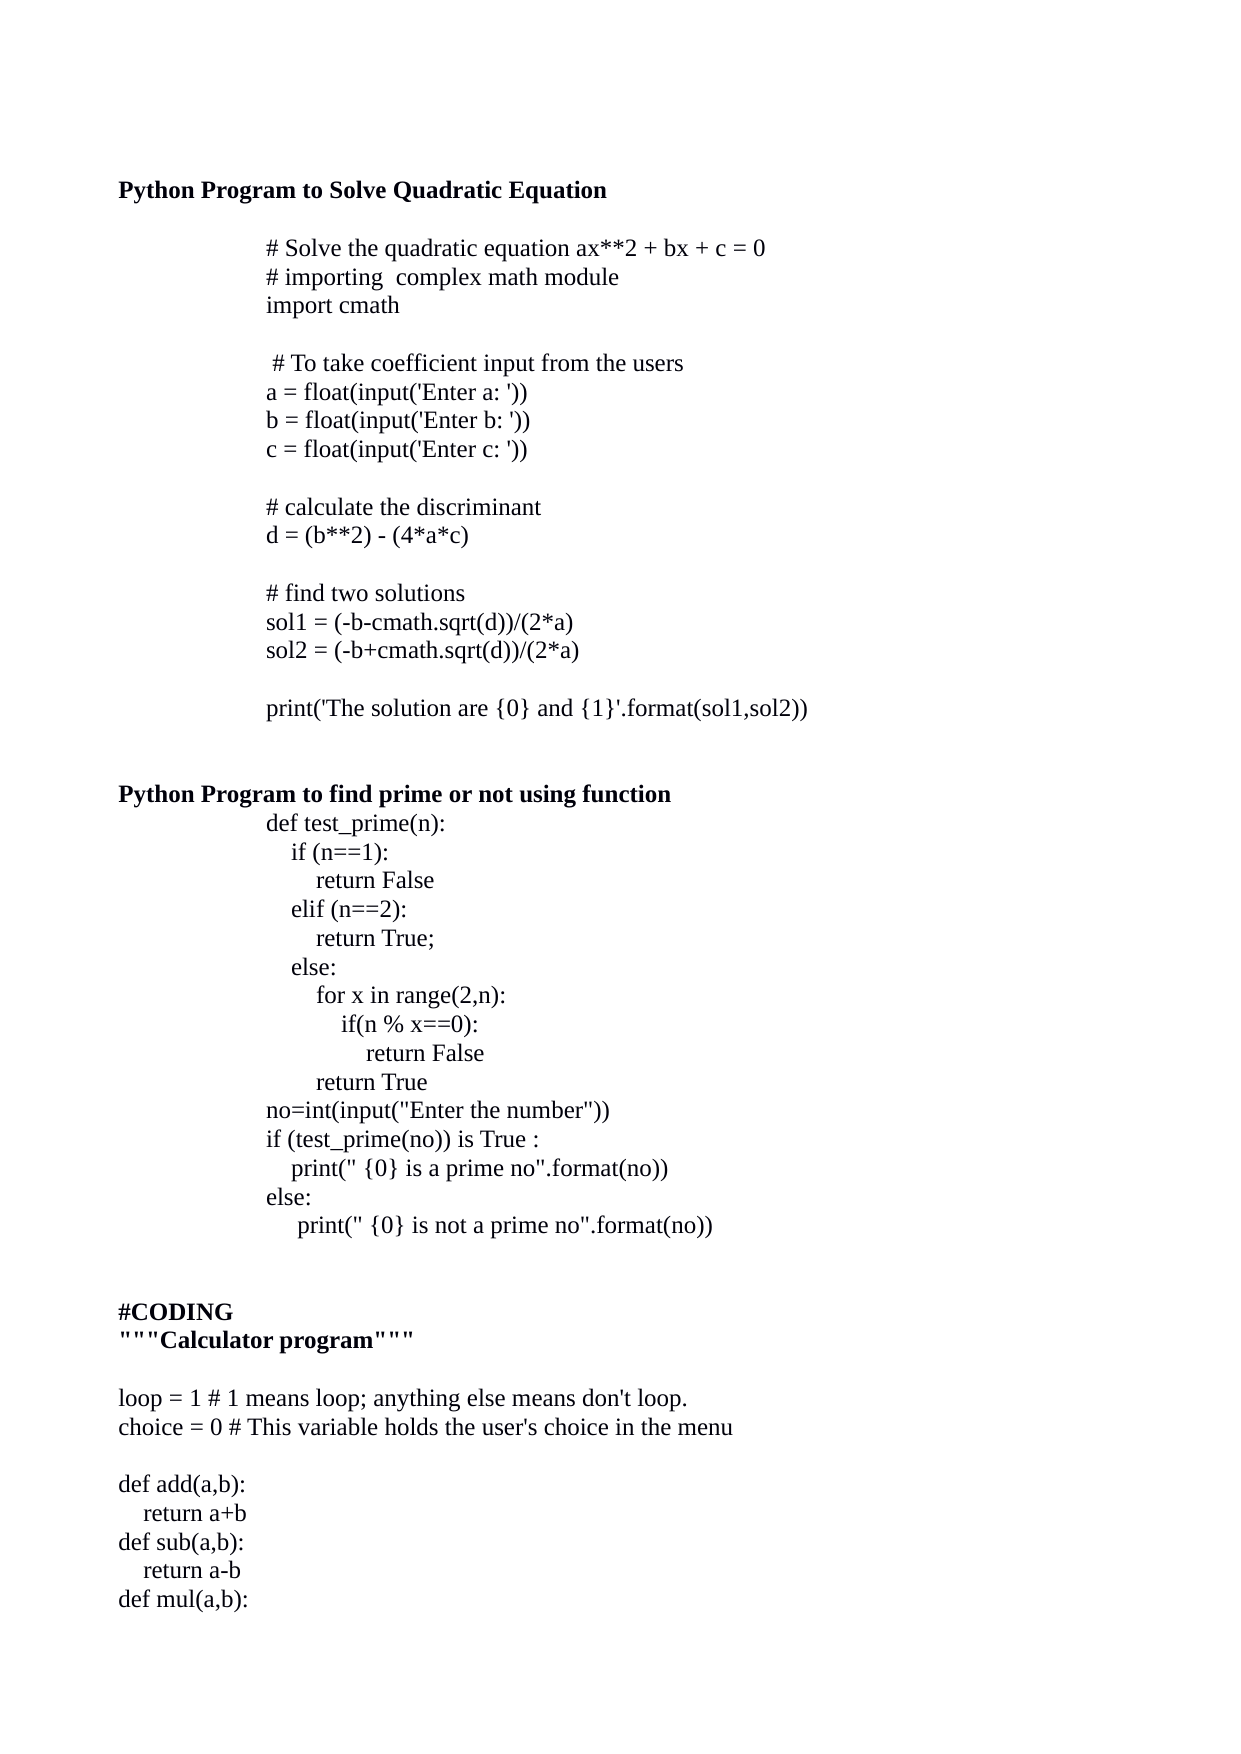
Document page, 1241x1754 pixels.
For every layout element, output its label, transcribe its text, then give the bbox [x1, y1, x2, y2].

text def add(a,b): [118, 1469, 1122, 1498]
text print(" {0} is not a prime no".format(no)) [266, 1211, 1122, 1239]
text import cmath [266, 291, 1122, 319]
text elif (n==2): [266, 894, 1122, 923]
text # find two solutions [266, 578, 1122, 607]
text return False [266, 1038, 1122, 1067]
text no=int(input("Enter the number")) [266, 1096, 1122, 1124]
text print('The solution are {0} and {1}'.format(sol1,sol2)) [266, 693, 1122, 722]
text Python Program to Solve Quadratic Equation [118, 176, 1122, 204]
text return True [266, 1067, 1122, 1096]
text else: [266, 952, 1122, 981]
text return False [266, 866, 1122, 894]
text """Calculator program""" [118, 1326, 1122, 1354]
text b = float(input('Enter b: ')) [266, 406, 1122, 434]
text # To take coefficient input from the users [266, 348, 1122, 377]
text def mul(a,b): [118, 1584, 1122, 1613]
text d = (b**2) - (4*a*c) [266, 521, 1122, 549]
text else: [266, 1182, 1122, 1211]
text # importing complex math module [266, 262, 1122, 291]
text # Solve the quadratic equation ax**2 + bx + c = 0 [266, 233, 1122, 262]
text def sub(a,b): [118, 1527, 1122, 1556]
text for x in range(2,n): [266, 981, 1122, 1009]
text return a+b [118, 1498, 1122, 1527]
text #CODING [118, 1297, 1122, 1326]
text if (n==1): [266, 837, 1122, 866]
text Python Program to find prime or not using function [118, 779, 1122, 808]
text if(n % x==0): [266, 1009, 1122, 1038]
text return True; [266, 923, 1122, 952]
text return a-b [118, 1556, 1122, 1584]
text print(" {0} is a prime no".format(no)) [266, 1153, 1122, 1182]
text def test_prime(n): [266, 808, 1122, 837]
text c = float(input('Enter c: ')) [266, 434, 1122, 463]
text a = float(input('Enter a: ')) [266, 377, 1122, 406]
text loop = 1 # 1 means loop; anything else means don't loop. [118, 1383, 1122, 1412]
text # calculate the discriminant [266, 492, 1122, 521]
text sol2 = (-b+cmath.sqrt(d))/(2*a) [266, 636, 1122, 664]
text sol1 = (-b-cmath.sqrt(d))/(2*a) [266, 607, 1122, 636]
text choice = 0 # This variable holds the user's choice in the menu [118, 1412, 1122, 1441]
text if (test_prime(no)) is True : [266, 1124, 1122, 1153]
